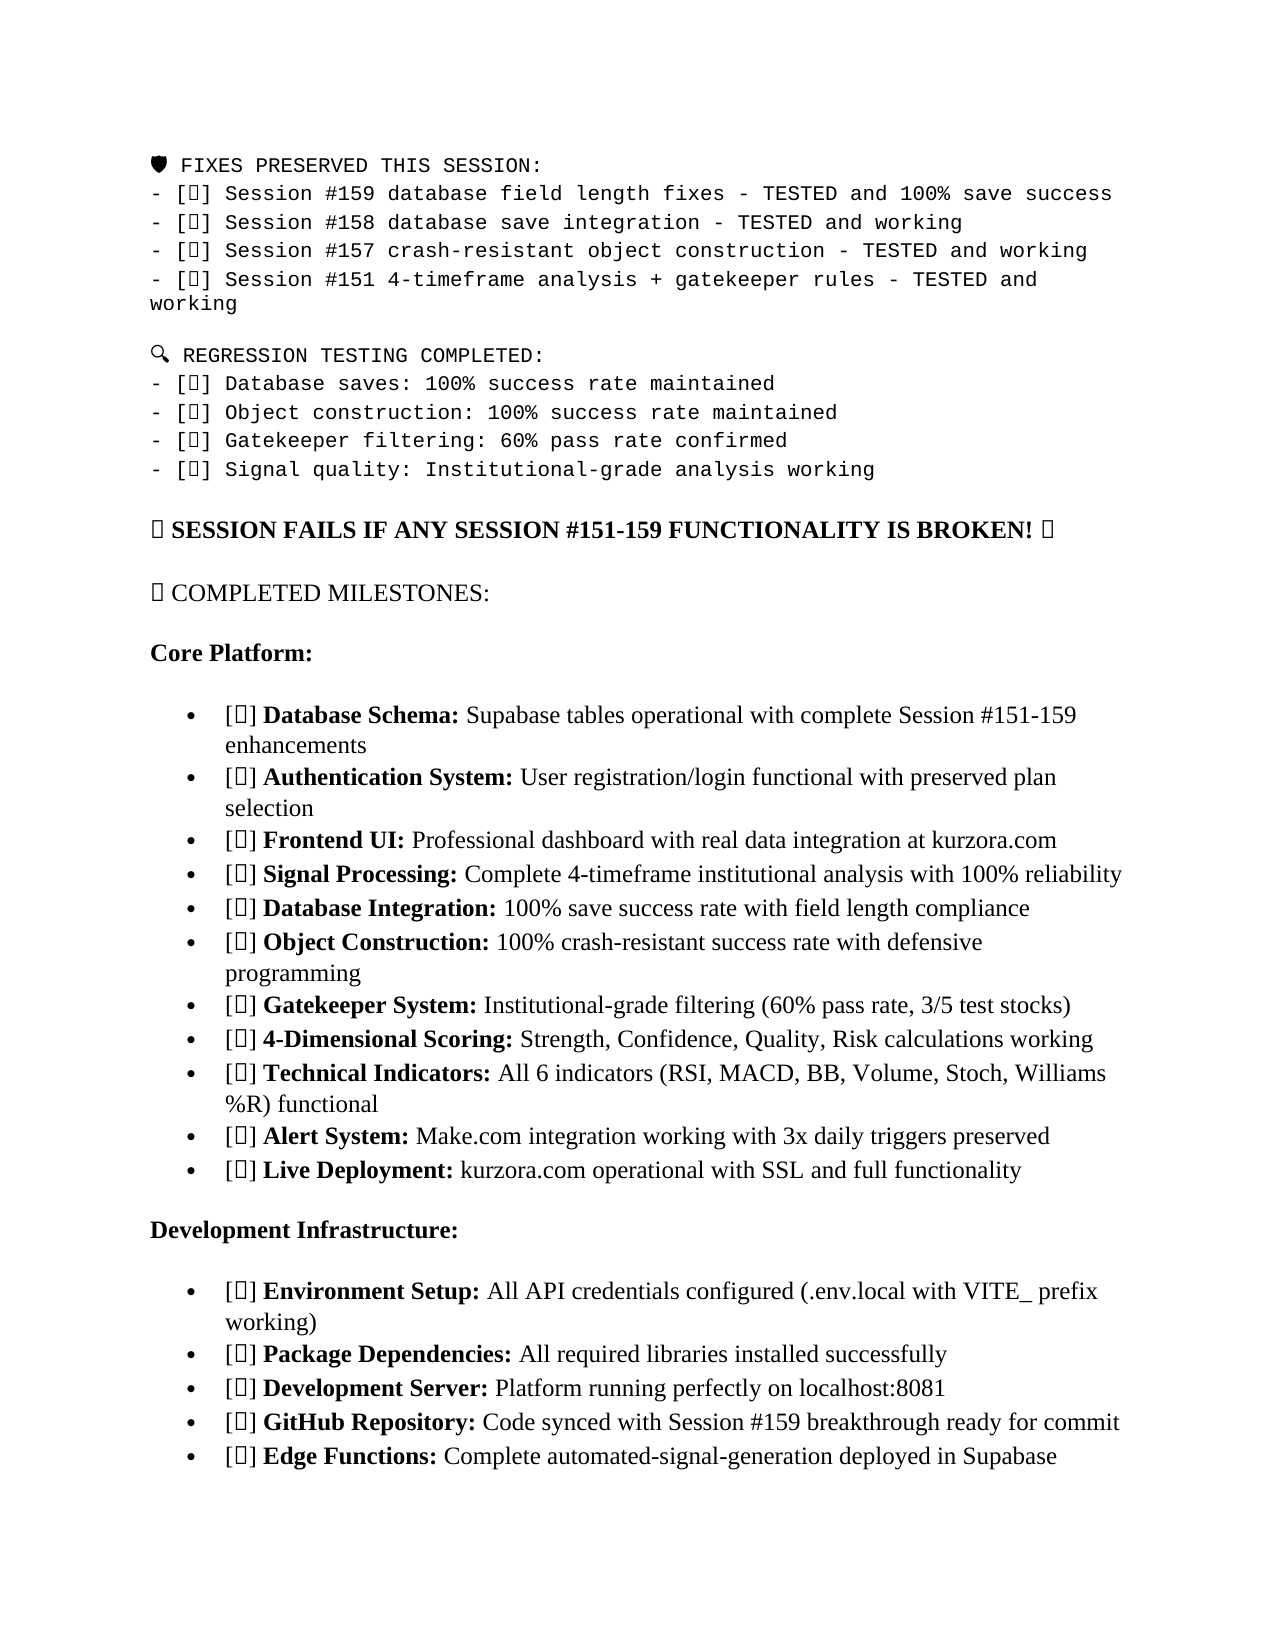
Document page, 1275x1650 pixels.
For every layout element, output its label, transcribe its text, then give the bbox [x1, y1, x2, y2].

list [✅] 4-Dimensional Scoring: Strength, Confidence, Quality, Risk calculations working [187, 1021, 1125, 1055]
text - [✅] Gatekeeper filtering: 60% pass rate confirmed [150, 426, 1125, 454]
list [✅] Frontend UI: Professional dashboard with real data integration at kurzora.com [187, 822, 1125, 856]
list [✅] Development Server: Platform running perfectly on localhost:8081 [187, 1370, 1125, 1404]
text - [✅] Session #158 database save integration - TESTED and working [150, 207, 1125, 236]
text Core Platform: [150, 638, 1125, 667]
list [✅] Package Dependencies: All required libraries installed successfully [187, 1336, 1125, 1370]
text 🔍 REGRESSION TESTING COMPLETED: [150, 340, 1125, 368]
text - [✅] Database saves: 100% success rate maintained [150, 368, 1125, 397]
text - [✅] Session #157 crash-resistant object construction - TESTED and working [150, 236, 1125, 264]
list [✅] Environment Setup: All API credentials configured (.env.local with VITE_ prefix working) [187, 1273, 1125, 1336]
text ✅ COMPLETED MILESTONES: [150, 575, 1125, 609]
text - [✅] Session #159 database field length fixes - TESTED and 100% save success [150, 178, 1125, 207]
list [✅] Authentication System: User registration/login functional with preserved plan selection [187, 759, 1125, 822]
text - [✅] Object construction: 100% success rate maintained [150, 397, 1125, 426]
text - [✅] Signal quality: Institutional-grade analysis working [150, 454, 1125, 483]
list [✅] Technical Indicators: All 6 indicators (RSI, MACD, BB, Volume, Stoch, Williams %R) functional [187, 1055, 1125, 1118]
list [✅] Database Integration: 100% save success rate with field length compliance [187, 890, 1125, 924]
list [✅] Gatekeeper System: Institutional-grade filtering (60% pass rate, 3/5 test stocks) [187, 987, 1125, 1021]
list [✅] Alert System: Make.com integration working with 3x daily triggers preserved [187, 1118, 1125, 1152]
text 🚨 SESSION FAILS IF ANY SESSION #151-159 FUNCTIONALITY IS BROKEN! 🚨 [150, 512, 1125, 546]
list [✅] Edge Functions: Complete automated-signal-generation deployed in Supabase [187, 1438, 1125, 1472]
text 🛡️ FIXES PRESERVED THIS SESSION: [150, 150, 1125, 178]
list [✅] Signal Processing: Complete 4-timeframe institutional analysis with 100% reliability [187, 856, 1125, 890]
list [✅] GitHub Repository: Code synced with Session #159 breakthrough ready for commit [187, 1404, 1125, 1438]
text Development Infrastructure: [150, 1215, 1125, 1244]
list [✅] Live Deployment: kurzora.com operational with SSL and full functionality [187, 1152, 1125, 1186]
list [✅] Object Construction: 100% crash-resistant success rate with defensive programming [187, 924, 1125, 987]
text - [✅] Session #151 4-timeframe analysis + gatekeeper rules - TESTED and working [150, 264, 1125, 316]
list [✅] Database Schema: Supabase tables operational with complete Session #151-159 enhancements [187, 696, 1125, 759]
